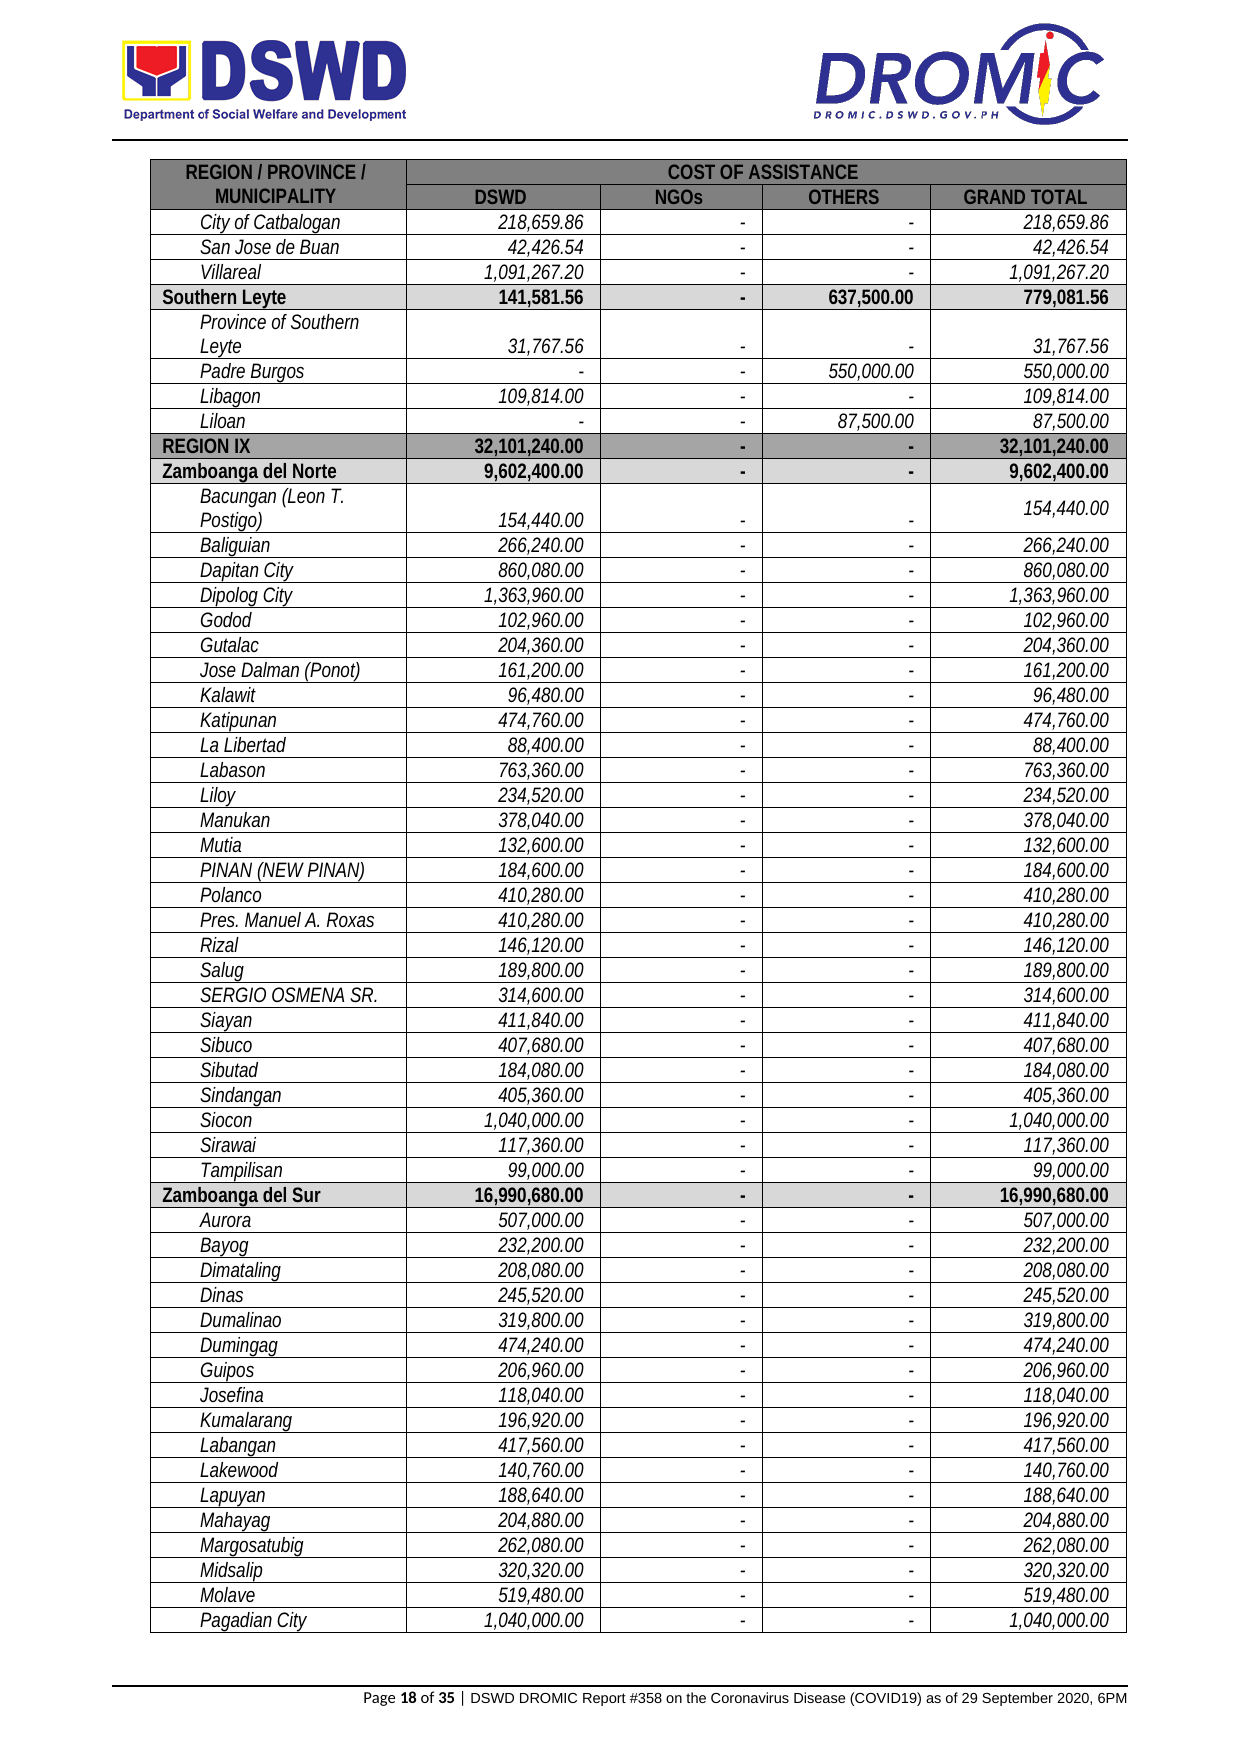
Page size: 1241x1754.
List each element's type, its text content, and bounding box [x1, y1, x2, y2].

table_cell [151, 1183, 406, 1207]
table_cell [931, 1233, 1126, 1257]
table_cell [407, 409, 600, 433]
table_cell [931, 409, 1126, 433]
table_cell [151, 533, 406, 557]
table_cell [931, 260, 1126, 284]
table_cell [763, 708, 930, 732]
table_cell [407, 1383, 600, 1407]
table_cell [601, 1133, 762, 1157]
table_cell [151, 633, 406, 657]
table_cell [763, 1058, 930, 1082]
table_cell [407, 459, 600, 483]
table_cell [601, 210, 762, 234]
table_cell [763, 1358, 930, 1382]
table_cell GRAND TOTAL [931, 185, 1126, 209]
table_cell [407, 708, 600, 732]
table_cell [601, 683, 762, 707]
table_cell OTHERS [763, 185, 930, 209]
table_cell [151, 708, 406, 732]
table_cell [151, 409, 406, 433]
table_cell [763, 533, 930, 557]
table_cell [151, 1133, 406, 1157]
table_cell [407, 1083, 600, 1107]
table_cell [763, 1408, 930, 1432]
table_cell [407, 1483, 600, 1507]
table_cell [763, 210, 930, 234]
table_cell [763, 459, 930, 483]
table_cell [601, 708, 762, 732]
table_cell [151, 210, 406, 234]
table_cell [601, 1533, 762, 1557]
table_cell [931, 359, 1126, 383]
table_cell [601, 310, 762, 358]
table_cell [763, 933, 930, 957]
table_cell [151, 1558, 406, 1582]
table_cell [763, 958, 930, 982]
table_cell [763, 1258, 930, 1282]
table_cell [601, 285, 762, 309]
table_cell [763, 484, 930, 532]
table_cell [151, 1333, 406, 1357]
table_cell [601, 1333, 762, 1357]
table_header COST OF ASSISTANCE [407, 160, 1126, 184]
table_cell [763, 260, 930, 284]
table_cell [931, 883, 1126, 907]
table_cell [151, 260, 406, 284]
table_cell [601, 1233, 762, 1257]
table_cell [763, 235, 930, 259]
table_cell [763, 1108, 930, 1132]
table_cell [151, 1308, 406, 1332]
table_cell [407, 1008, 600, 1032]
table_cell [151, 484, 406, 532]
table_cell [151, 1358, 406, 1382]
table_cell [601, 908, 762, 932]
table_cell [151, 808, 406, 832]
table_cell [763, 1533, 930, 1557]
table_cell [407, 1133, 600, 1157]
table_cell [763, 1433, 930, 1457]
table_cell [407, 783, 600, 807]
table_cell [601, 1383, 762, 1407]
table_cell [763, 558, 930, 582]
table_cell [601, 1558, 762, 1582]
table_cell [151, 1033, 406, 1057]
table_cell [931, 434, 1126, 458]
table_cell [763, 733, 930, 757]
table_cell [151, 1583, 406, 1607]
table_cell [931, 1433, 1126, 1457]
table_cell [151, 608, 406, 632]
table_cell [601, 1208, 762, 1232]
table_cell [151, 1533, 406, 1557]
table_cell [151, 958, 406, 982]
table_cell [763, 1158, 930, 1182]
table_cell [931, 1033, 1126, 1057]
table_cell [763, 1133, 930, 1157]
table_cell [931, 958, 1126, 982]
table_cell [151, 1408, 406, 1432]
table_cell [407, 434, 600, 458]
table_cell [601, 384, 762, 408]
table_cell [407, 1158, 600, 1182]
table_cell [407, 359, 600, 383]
picture [112, 37, 416, 125]
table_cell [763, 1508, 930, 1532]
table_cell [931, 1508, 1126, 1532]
table_cell DSWD [407, 185, 600, 209]
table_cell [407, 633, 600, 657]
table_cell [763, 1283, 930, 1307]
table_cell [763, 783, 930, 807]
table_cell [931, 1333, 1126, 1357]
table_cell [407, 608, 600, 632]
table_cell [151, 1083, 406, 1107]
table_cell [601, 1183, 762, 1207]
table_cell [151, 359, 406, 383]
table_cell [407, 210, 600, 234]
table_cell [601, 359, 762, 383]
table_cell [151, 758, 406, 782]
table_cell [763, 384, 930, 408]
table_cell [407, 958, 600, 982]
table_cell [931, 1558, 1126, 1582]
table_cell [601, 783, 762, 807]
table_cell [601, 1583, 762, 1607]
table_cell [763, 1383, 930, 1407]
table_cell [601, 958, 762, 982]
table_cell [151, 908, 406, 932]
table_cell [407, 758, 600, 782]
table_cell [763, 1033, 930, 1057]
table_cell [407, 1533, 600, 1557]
table_header REGION / PROVINCE / MUNICIPALITY [151, 160, 406, 209]
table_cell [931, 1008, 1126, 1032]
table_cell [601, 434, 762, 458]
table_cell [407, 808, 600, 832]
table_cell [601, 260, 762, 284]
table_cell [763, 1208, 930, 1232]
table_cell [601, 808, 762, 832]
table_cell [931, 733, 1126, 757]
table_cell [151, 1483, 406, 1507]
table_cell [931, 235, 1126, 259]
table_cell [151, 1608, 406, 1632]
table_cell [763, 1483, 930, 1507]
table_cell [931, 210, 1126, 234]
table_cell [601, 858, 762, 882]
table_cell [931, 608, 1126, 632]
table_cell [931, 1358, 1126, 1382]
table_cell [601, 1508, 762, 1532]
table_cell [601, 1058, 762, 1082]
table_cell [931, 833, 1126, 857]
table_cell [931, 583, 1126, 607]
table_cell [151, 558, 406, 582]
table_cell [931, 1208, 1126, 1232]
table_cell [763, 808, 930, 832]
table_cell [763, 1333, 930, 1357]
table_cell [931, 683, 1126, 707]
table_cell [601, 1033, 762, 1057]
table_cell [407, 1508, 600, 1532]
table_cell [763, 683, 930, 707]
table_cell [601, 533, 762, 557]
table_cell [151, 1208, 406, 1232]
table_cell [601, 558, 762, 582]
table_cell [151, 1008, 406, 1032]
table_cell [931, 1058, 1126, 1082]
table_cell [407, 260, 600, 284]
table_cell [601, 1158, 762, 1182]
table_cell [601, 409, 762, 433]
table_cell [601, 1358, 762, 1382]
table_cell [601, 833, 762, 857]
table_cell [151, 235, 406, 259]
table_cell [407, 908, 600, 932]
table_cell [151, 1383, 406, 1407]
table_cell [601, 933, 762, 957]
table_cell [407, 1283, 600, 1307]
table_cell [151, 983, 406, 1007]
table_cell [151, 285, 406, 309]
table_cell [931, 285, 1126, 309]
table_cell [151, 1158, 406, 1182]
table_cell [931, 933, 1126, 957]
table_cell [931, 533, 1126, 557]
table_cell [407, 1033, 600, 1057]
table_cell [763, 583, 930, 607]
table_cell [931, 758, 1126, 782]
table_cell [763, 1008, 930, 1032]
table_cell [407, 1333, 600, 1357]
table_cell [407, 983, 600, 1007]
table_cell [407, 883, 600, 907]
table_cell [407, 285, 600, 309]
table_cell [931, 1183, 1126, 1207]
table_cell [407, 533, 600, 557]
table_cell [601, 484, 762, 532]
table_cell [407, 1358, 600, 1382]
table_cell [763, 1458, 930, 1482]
table_cell NGOs [601, 185, 762, 209]
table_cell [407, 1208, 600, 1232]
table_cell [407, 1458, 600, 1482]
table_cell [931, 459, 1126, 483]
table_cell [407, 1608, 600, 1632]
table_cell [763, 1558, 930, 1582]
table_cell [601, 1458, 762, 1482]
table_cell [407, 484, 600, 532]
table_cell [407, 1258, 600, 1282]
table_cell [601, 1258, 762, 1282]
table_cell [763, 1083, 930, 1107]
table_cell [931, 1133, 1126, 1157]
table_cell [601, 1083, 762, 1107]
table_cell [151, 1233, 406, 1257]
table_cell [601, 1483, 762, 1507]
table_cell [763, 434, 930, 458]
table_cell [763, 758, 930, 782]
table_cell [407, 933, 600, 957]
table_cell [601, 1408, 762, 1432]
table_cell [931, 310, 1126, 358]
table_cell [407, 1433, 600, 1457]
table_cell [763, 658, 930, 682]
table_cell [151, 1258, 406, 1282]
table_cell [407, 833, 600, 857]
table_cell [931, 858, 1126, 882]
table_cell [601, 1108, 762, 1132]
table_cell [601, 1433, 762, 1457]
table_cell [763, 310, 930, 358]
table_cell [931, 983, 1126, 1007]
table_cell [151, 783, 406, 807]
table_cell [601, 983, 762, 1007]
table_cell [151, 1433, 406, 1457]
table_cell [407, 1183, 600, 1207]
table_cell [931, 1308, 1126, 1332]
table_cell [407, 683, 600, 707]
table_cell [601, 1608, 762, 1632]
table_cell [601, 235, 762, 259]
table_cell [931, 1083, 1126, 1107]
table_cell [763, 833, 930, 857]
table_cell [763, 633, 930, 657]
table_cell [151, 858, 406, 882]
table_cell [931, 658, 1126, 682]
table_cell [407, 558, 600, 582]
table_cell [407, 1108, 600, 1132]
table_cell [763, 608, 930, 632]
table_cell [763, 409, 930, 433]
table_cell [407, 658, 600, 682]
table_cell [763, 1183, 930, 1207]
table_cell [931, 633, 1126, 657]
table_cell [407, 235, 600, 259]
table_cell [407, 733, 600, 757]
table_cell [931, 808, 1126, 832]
picture [781, 23, 1133, 125]
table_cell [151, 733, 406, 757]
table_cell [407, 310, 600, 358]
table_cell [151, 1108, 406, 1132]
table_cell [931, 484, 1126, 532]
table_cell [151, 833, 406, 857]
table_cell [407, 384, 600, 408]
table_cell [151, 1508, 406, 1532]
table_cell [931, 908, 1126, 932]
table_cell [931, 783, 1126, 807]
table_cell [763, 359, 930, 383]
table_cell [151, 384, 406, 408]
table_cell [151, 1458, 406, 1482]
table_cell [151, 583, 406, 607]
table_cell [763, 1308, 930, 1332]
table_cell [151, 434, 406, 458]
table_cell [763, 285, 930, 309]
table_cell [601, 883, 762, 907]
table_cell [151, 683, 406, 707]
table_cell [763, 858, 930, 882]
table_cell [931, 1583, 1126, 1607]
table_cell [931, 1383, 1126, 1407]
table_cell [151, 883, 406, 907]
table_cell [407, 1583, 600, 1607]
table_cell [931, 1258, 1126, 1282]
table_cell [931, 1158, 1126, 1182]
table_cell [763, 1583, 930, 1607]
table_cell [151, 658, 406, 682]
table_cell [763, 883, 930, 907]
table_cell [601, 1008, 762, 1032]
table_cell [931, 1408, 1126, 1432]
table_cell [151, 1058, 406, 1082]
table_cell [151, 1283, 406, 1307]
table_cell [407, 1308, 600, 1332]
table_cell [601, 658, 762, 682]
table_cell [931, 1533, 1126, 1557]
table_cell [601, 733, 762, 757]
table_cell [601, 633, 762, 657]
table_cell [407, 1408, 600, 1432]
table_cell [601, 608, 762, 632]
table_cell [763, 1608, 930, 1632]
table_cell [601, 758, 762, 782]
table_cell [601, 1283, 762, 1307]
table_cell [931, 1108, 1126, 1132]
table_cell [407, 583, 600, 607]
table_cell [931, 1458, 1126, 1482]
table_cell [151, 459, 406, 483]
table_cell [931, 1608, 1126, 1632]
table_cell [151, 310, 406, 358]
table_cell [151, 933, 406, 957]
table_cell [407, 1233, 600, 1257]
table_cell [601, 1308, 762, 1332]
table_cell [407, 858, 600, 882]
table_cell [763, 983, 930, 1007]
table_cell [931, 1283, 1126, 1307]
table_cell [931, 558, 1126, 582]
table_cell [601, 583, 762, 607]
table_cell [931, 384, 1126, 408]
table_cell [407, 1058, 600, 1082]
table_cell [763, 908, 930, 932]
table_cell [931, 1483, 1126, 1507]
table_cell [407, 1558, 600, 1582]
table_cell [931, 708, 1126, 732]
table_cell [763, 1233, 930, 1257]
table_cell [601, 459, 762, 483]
